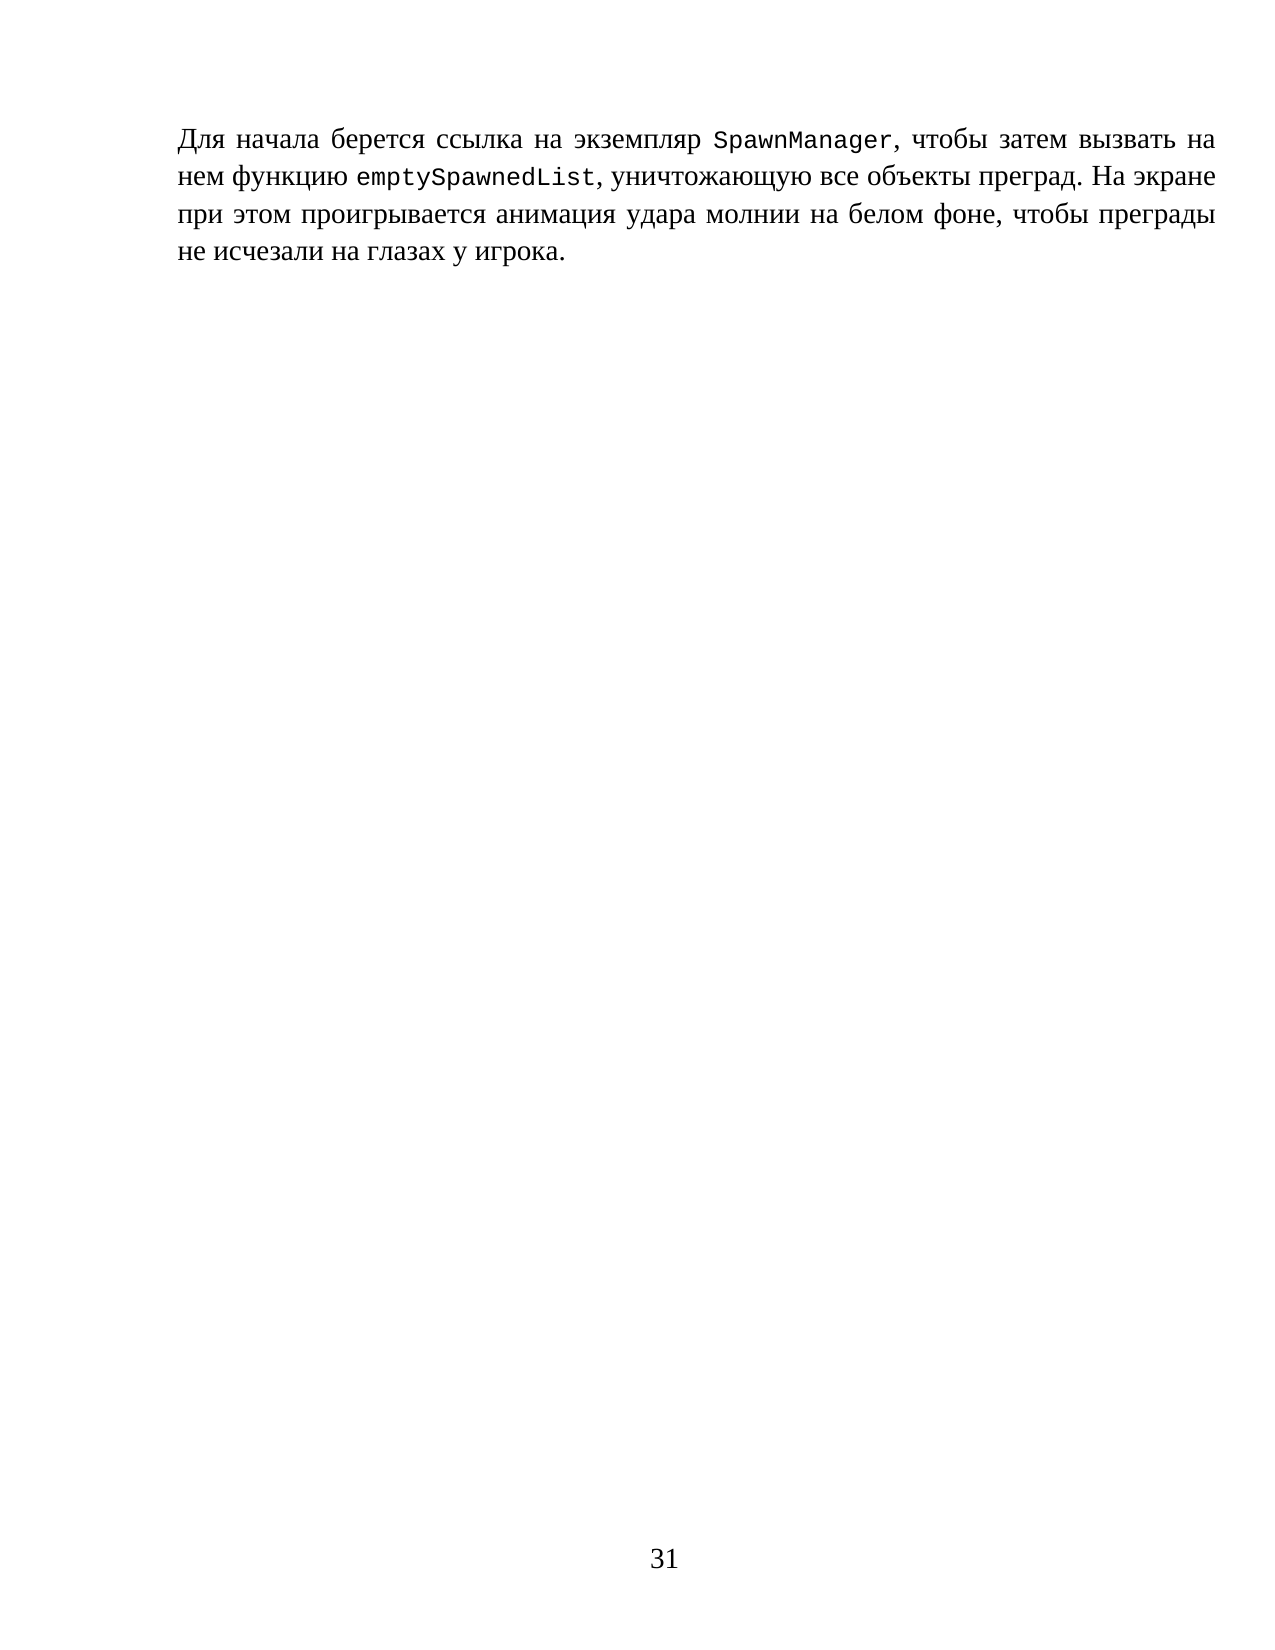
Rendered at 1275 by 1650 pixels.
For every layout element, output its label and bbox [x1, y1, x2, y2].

text [177, 118, 1216, 268]
